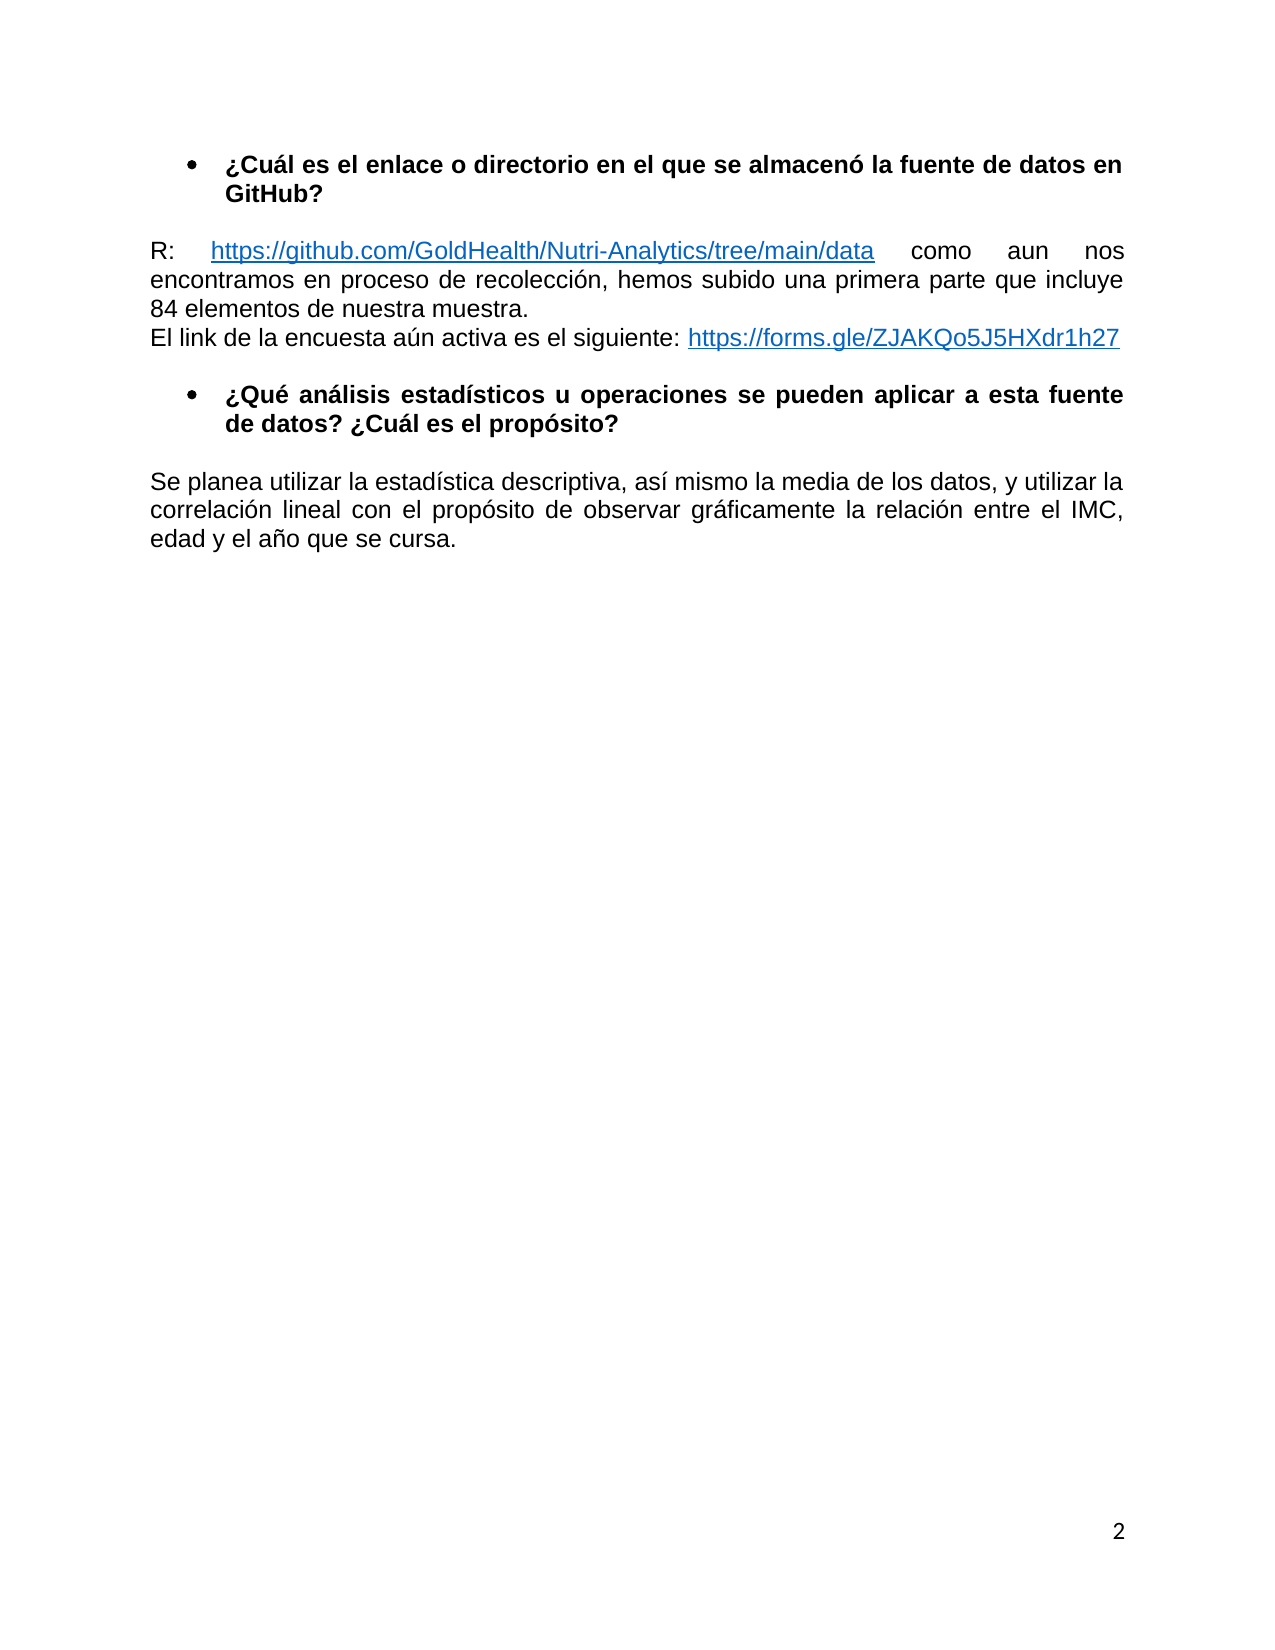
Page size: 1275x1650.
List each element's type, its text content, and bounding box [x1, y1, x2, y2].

list ¿Cuál es el enlace o directorio en el que se almacenó la fuente de datos en GitHub? [187, 150, 1125, 208]
text R: https://github.com/GoldHealth/Nutri-Analytics/tree/main/data como aun nos encontramos en proceso de recolección, hemos subido una primera parte que incluye 84 elementos de nuestra muestra. [150, 236, 1125, 323]
text El link de la encuesta aún activa es el siguiente: https://forms.gle/ZJAKQo5J5HXdr1h27 [150, 323, 688, 351]
text Se planea utilizar la estadística descriptiva, así mismo la media de los datos, y utilizar la correlación lineal con el propósito de observar gráficamente la relación entre el IMC, edad y el año que se cursa. [150, 466, 1125, 553]
list ¿Qué análisis estadísticos u operaciones se pueden aplicar a esta fuente de datos? ¿Cuál es el propósito? [187, 380, 1125, 438]
